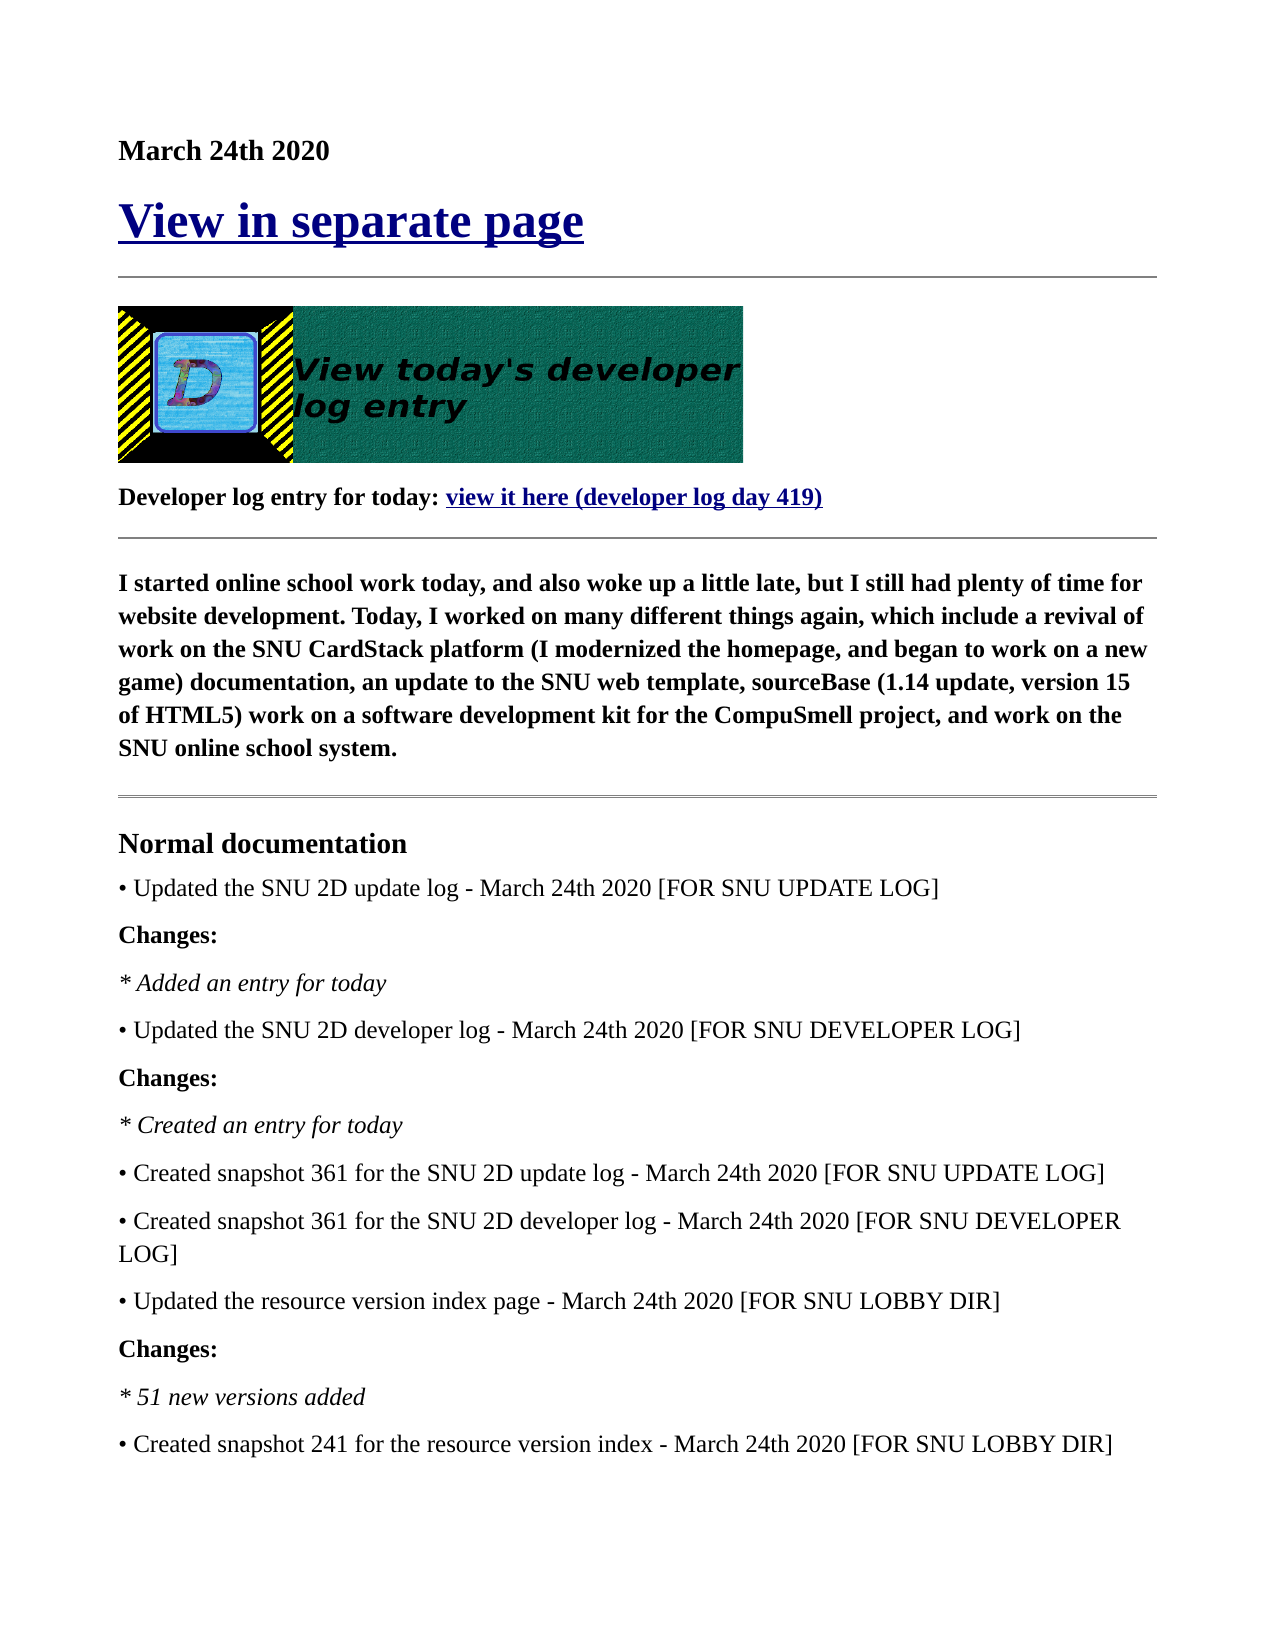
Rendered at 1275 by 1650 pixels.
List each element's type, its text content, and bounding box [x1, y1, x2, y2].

subtitle Developer log entry for today: view it here (developer log day 419) [118, 482, 1157, 511]
text • Updated the resource version index page - March 24th 2020 [FOR SNU LOBBY DIR] [118, 1286, 1157, 1315]
text • Updated the SNU 2D developer log - March 24th 2020 [FOR SNU DEVELOPER LOG] [118, 1015, 1157, 1044]
text Changes: [118, 920, 1157, 949]
text * Created an entry for today [118, 1111, 1157, 1139]
text I started online school work today, and also woke up a little late, but I still had plenty of time for website development. Today, I worked on many different things again, which include a revival of work on the SNU CardStack platform (I modernized the homepage, and began to work on a new game) documentation, an update to the SNU web template, sourceBase (1.14 update, version 15 of HTML5) work on a software development kit for the CompuSmell project, and work on the SNU online school system. [118, 568, 1157, 762]
text • Updated the SNU 2D update log - March 24th 2020 [FOR SNU UPDATE LOG] [118, 873, 1157, 901]
subtitle View in separate page [118, 191, 1157, 249]
text * 51 new versions added [118, 1382, 1157, 1410]
text • Created snapshot 361 for the SNU 2D developer log - March 24th 2020 [FOR SNU DEVELOPER LOG] [118, 1206, 1157, 1268]
picture [118, 306, 744, 463]
text • Created snapshot 361 for the SNU 2D update log - March 24th 2020 [FOR SNU UPDATE LOG] [118, 1158, 1157, 1187]
text * Added an entry for today [118, 968, 1157, 997]
text • Created snapshot 241 for the resource version index - March 24th 2020 [FOR SNU LOBBY DIR] [118, 1429, 1157, 1458]
subtitle Normal documentation [118, 827, 1157, 860]
text Changes: [118, 1063, 1157, 1092]
text Changes: [118, 1334, 1157, 1363]
subtitle March 24th 2020 [118, 133, 1157, 166]
